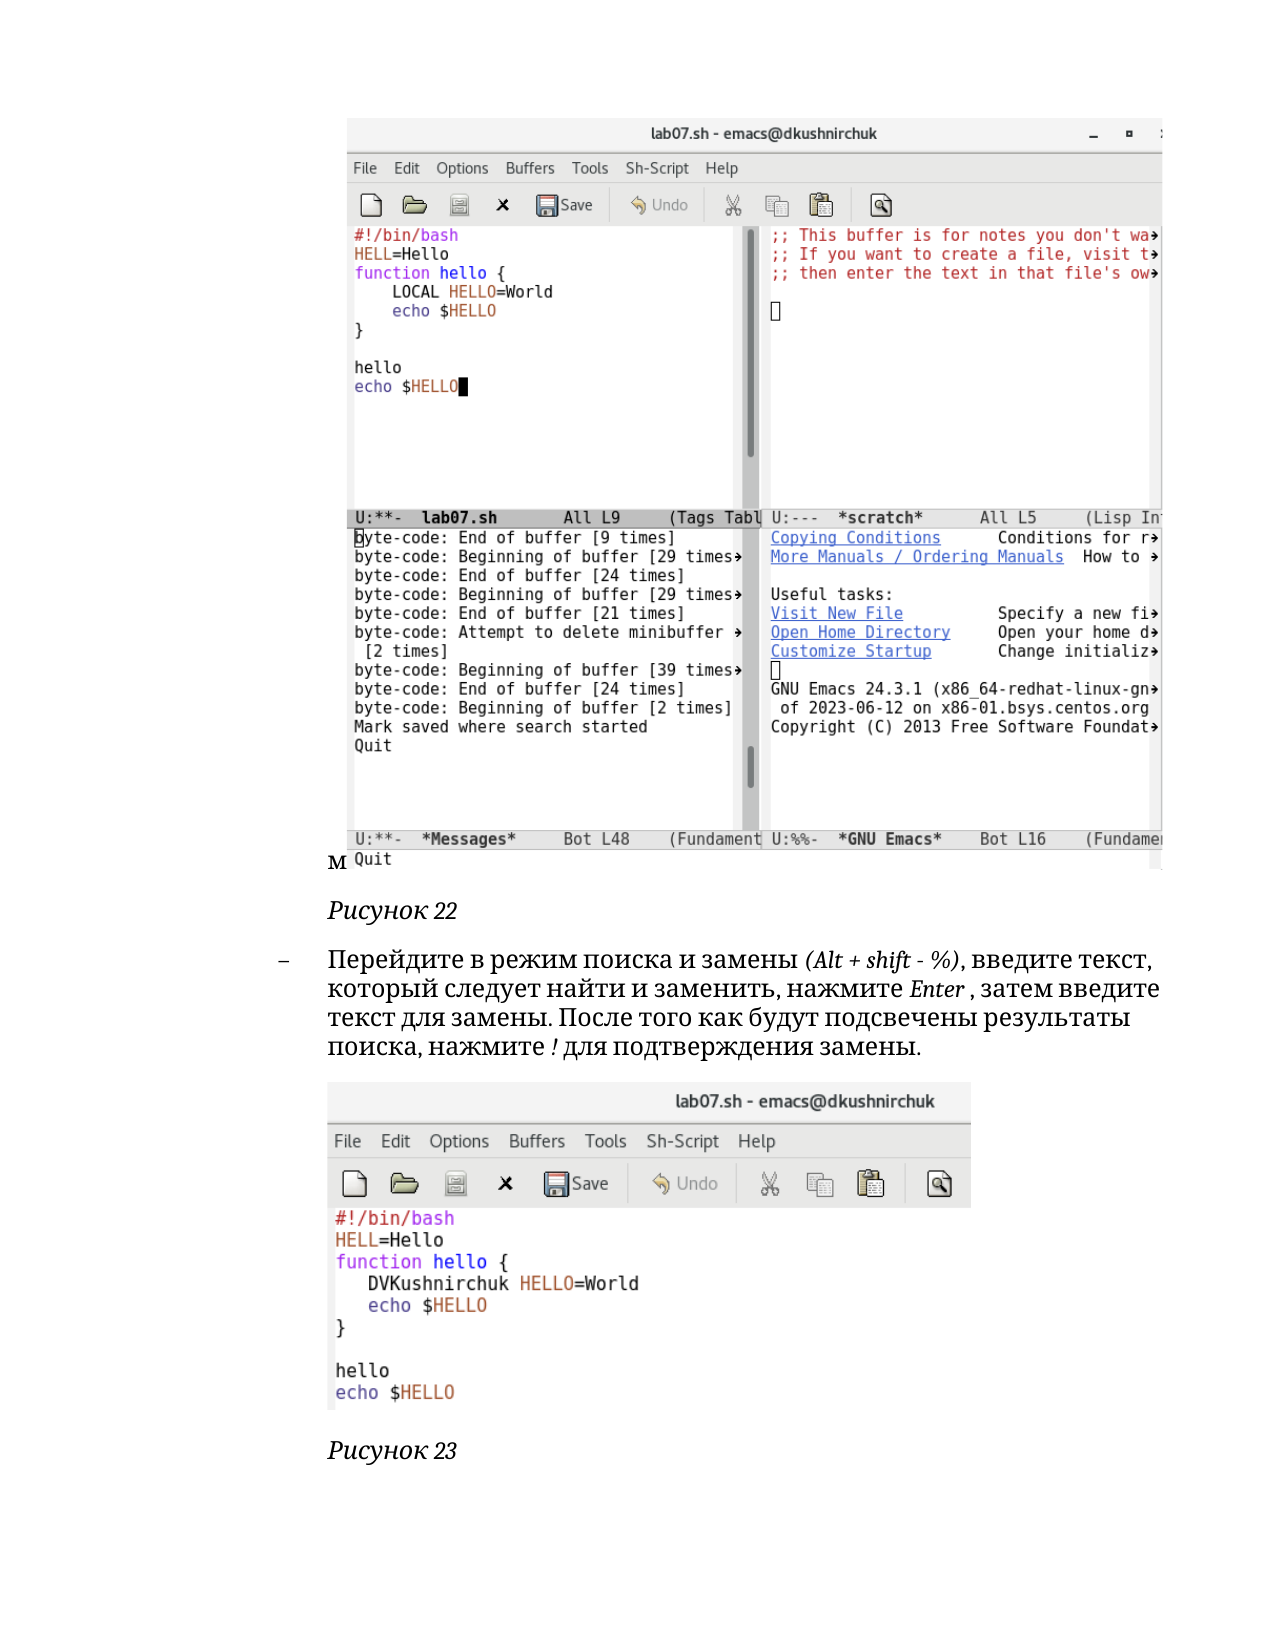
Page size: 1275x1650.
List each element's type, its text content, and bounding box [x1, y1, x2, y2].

list Рисунок 22 [277, 897, 1186, 925]
picture [327, 1082, 971, 1410]
list Перейдите в режим поиска и замены (Alt + shift - %), введите текст, который следует найти и заменить, нажмите Enter , затем введите текст для замены. После того как будут подсвечены результаты поиска, нажмите ! для подтверждения замены. [277, 946, 1186, 1061]
picture [346, 118, 1163, 870]
list Рисунок 23 [277, 1437, 1186, 1466]
